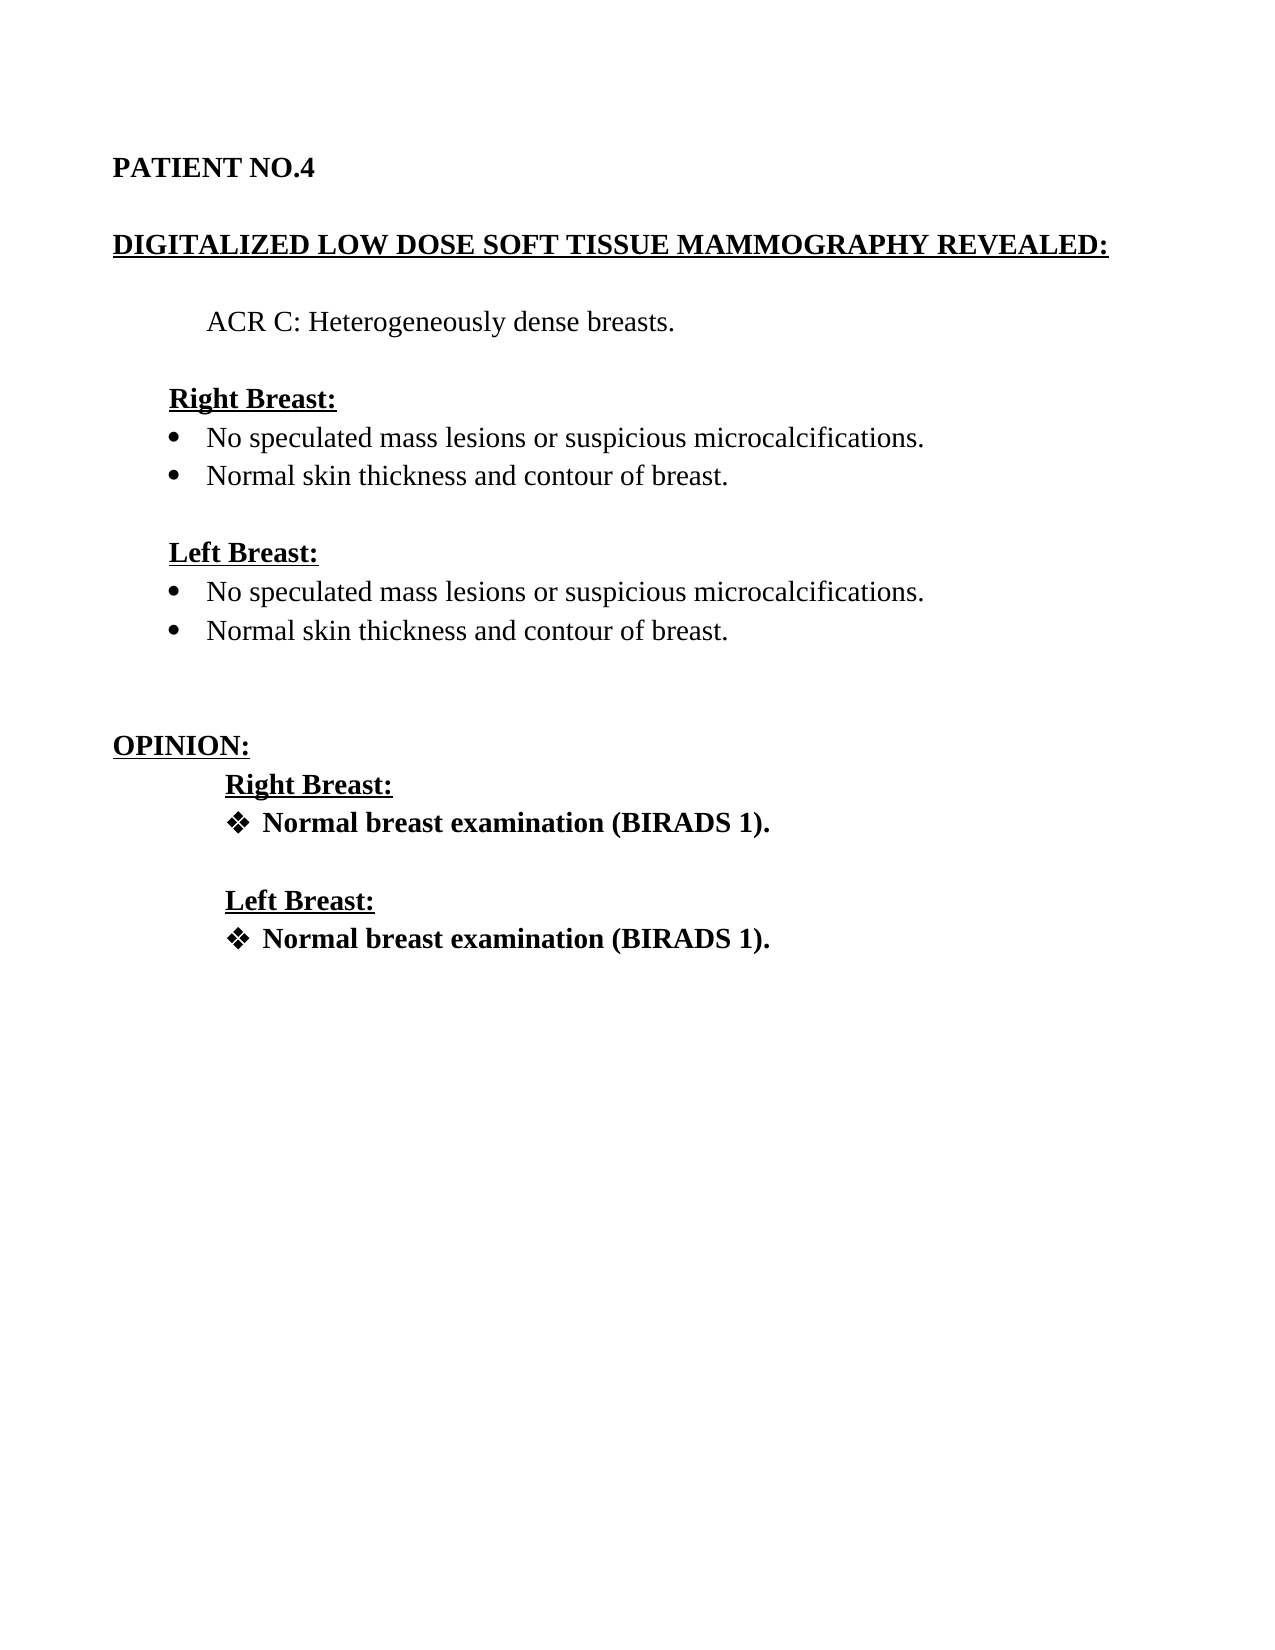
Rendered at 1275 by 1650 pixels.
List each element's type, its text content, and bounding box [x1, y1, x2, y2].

text ACR C: Heterogeneously dense breasts. [206, 304, 1122, 338]
list Normal breast examination (BIRADS 1). [225, 806, 1122, 839]
list Normal breast examination (BIRADS 1). [225, 921, 1122, 955]
text Left Breast: [150, 883, 1122, 916]
list No speculated mass lesions or suspicious microcalcifications. [169, 420, 1122, 453]
text OPINION: [112, 728, 1122, 762]
list Normal skin thickness and contour of breast. [169, 458, 1122, 492]
text Right Breast: [169, 381, 1122, 415]
list Normal skin thickness and contour of breast. [169, 613, 1122, 646]
text PATIENT NO.4 [112, 150, 1122, 183]
text Left Breast: [169, 536, 1122, 569]
text Right Breast: [150, 767, 1122, 801]
list No speculated mass lesions or suspicious microcalcifications. [169, 574, 1122, 608]
text DIGITALIZED LOW DOSE SOFT TISSUE MAMMOGRAPHY REVEALED: [112, 227, 1122, 261]
